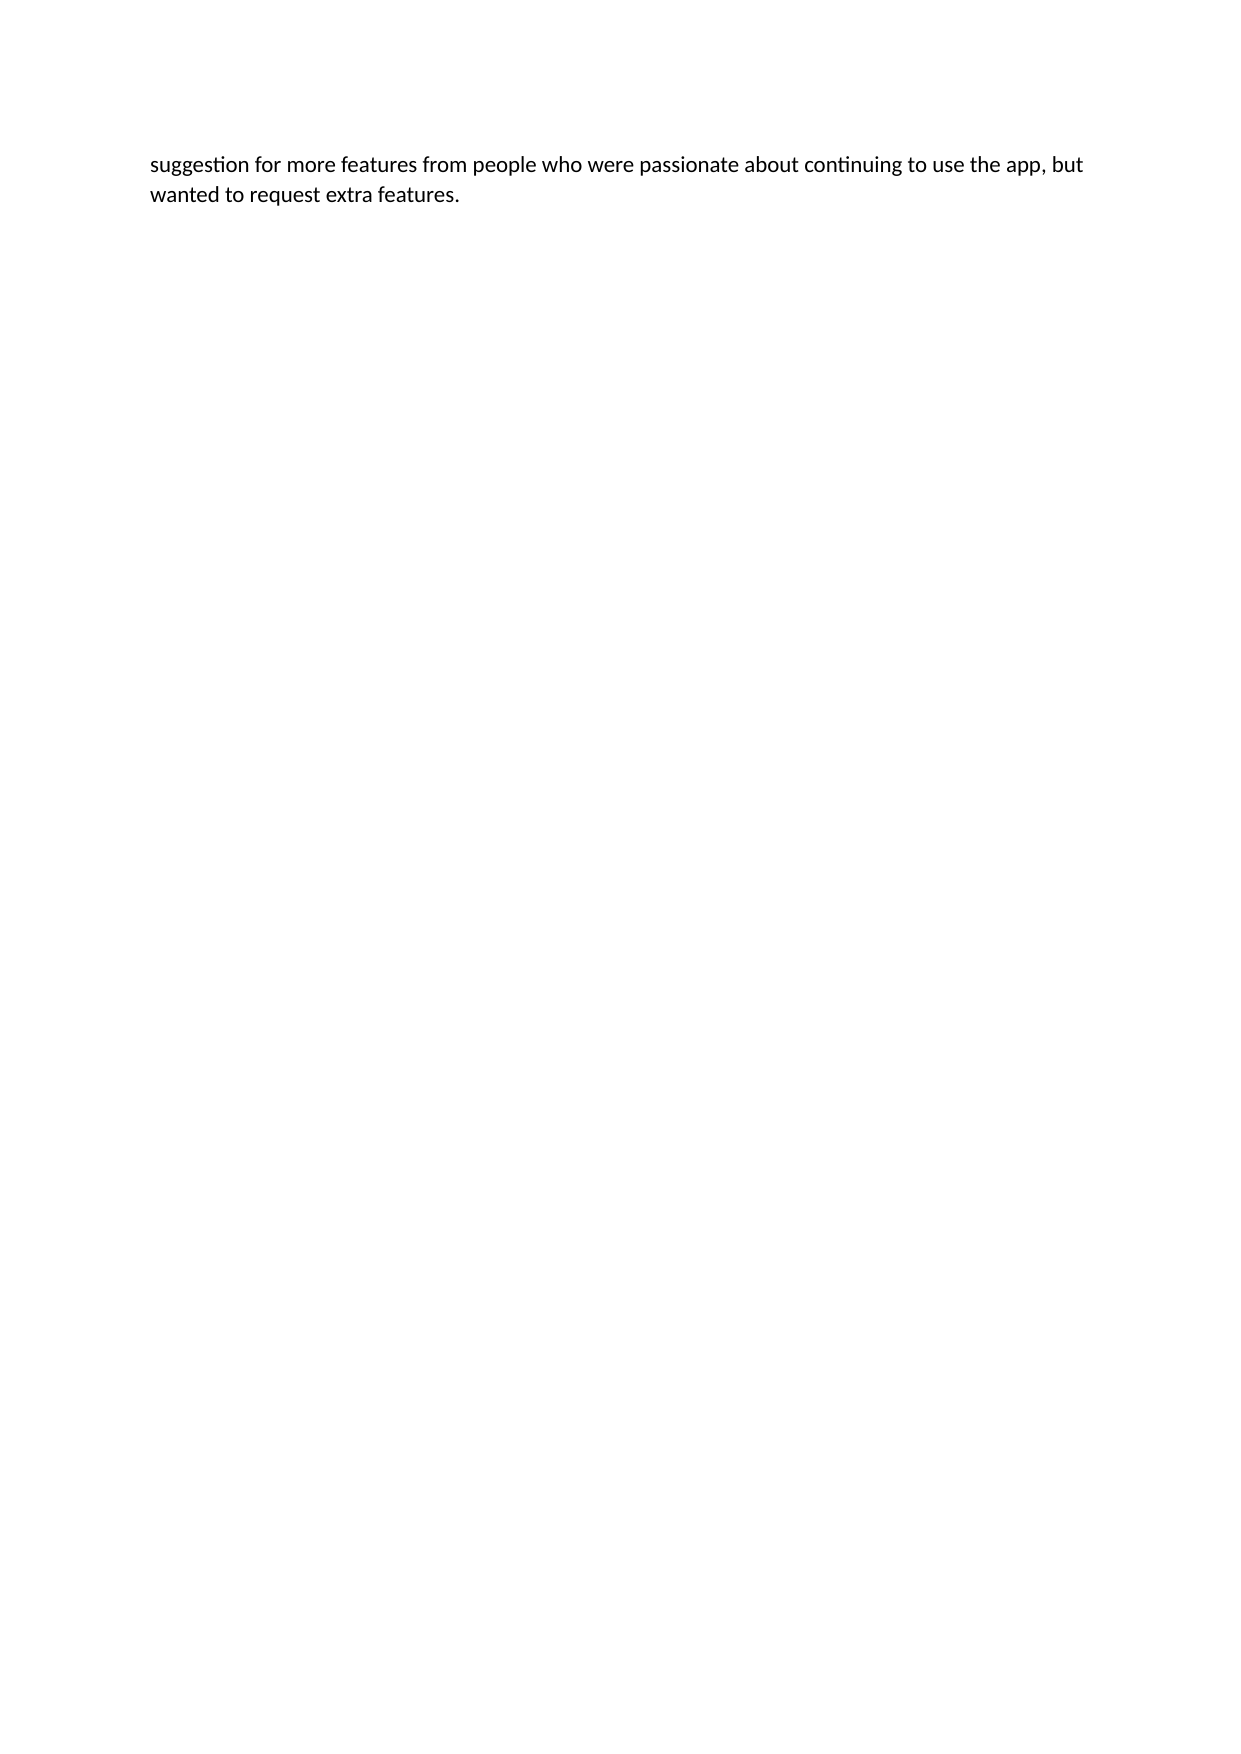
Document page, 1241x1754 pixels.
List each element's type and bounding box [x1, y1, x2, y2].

text [150, 150, 1090, 208]
